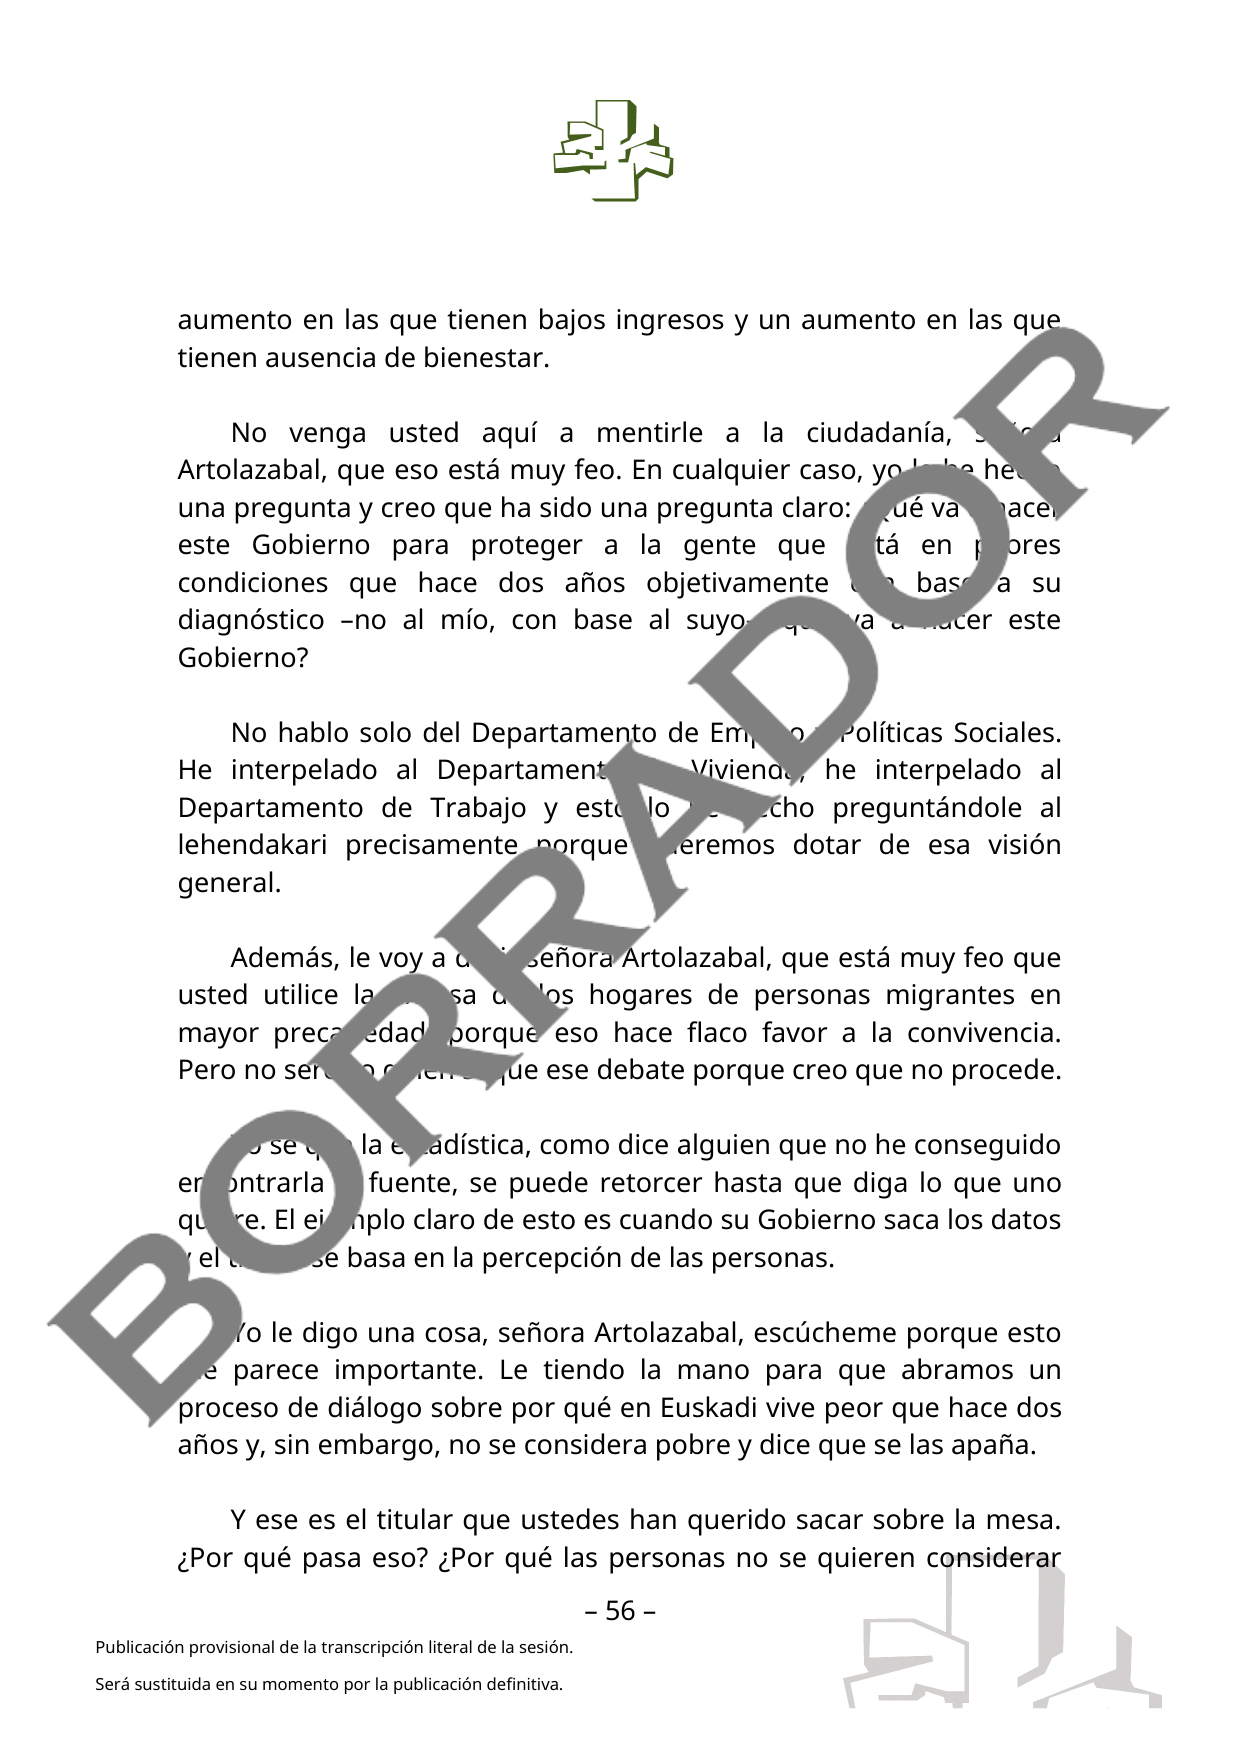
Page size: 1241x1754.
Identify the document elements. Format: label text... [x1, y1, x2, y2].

picture [797, 1491, 1169, 1710]
text Además, le voy a decir señora Artolazabal, que está muy feo que usted utilice la excusa de los hogares de personas migrantes en mayor precariedad, porque eso hace flaco favor a la convivencia. Pero no seré yo quien saque ese debate porque creo que no procede. [177, 937, 1063, 1087]
text Yo le digo una cosa, señora Artolazabal, escúcheme porque esto me parece importante. Le tiendo la mano para que abramos un proceso de diálogo sobre por qué en Euskadi vive peor que hace dos años y, sin embargo, no se considera pobre y dice que se las apaña. [177, 1312, 1063, 1462]
text No hablo solo del Departamento de Empleo y Políticas Sociales. He interpelado al Departamento de Vivienda, he interpelado al Departamento de Trabajo y esto lo he hecho preguntándole al lehendakari precisamente porque queremos dotar de esa visión general. [177, 712, 1063, 900]
picture [524, 77, 702, 225]
text Yo sé que la estadística, como dice alguien que no he conseguido encontrarla la fuente, se puede retorcer hasta que diga lo que uno quiere. El ejemplo claro de esto es cuando su Gobierno saca los datos y el titular se basa en la percepción de las personas. [287, 1125, 1063, 1275]
text No venga usted aquí a mentirle a la ciudadanía, señora Artolazabal, que eso está muy feo. En cualquier caso, yo le he hecho una pregunta y creo que ha sido una pregunta claro: ¿Qué va a hacer este Gobierno para proteger a la gente que está en peores condiciones que hace dos años objetivamente con base a su diagnóstico –no al mío, con base al suyo–, qué va a hacer este Gobierno? [177, 412, 1063, 675]
